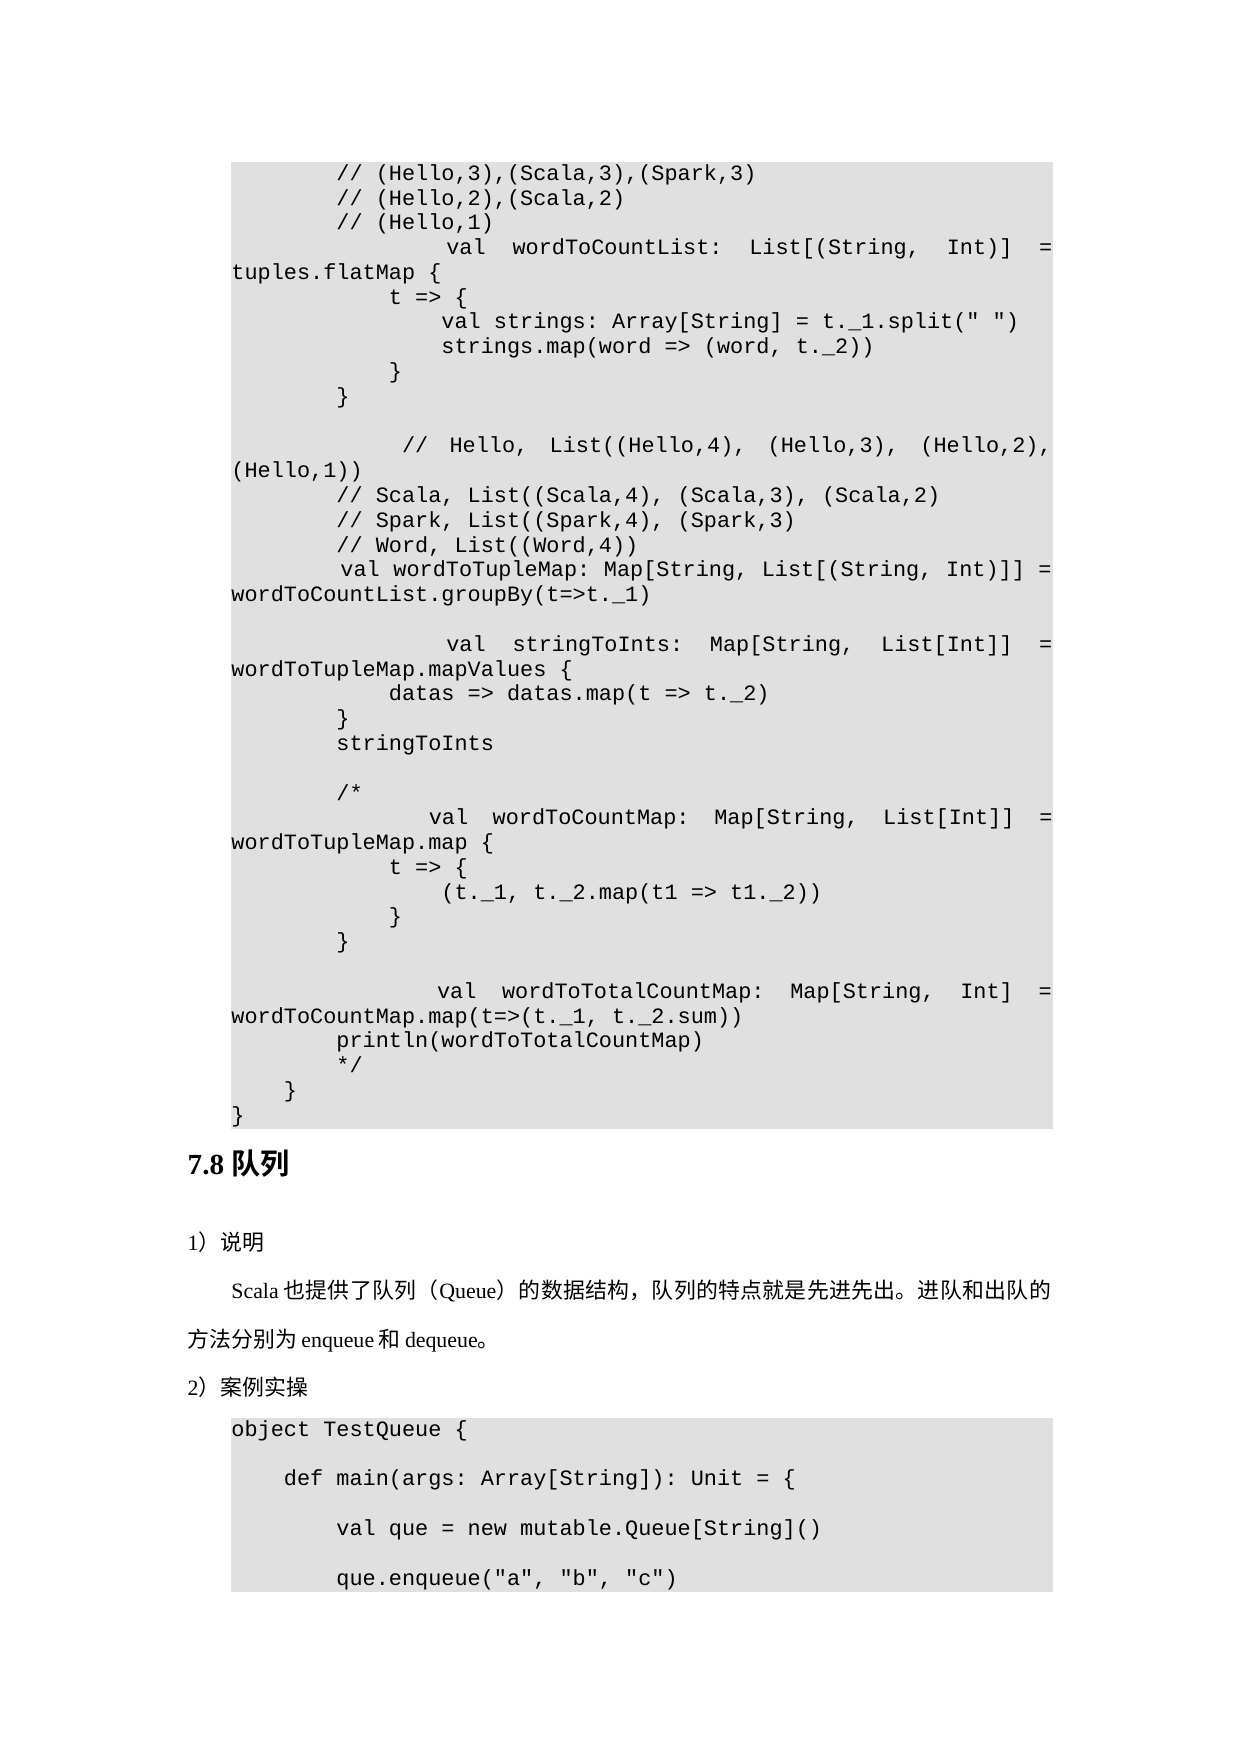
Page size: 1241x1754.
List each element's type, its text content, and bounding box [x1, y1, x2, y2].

text Scala也提供了队列（Queue）的数据结构，队列的特点就是先进先出。进队和出队的方法分别为enqueue和dequeue。 [187, 1273, 1053, 1354]
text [231, 162, 1053, 1129]
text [231, 1418, 1053, 1592]
text 1）说明 [187, 1224, 1053, 1257]
subtitle 7.8 队列 [187, 1129, 1053, 1194]
text 2）案例实操 [187, 1370, 1053, 1402]
